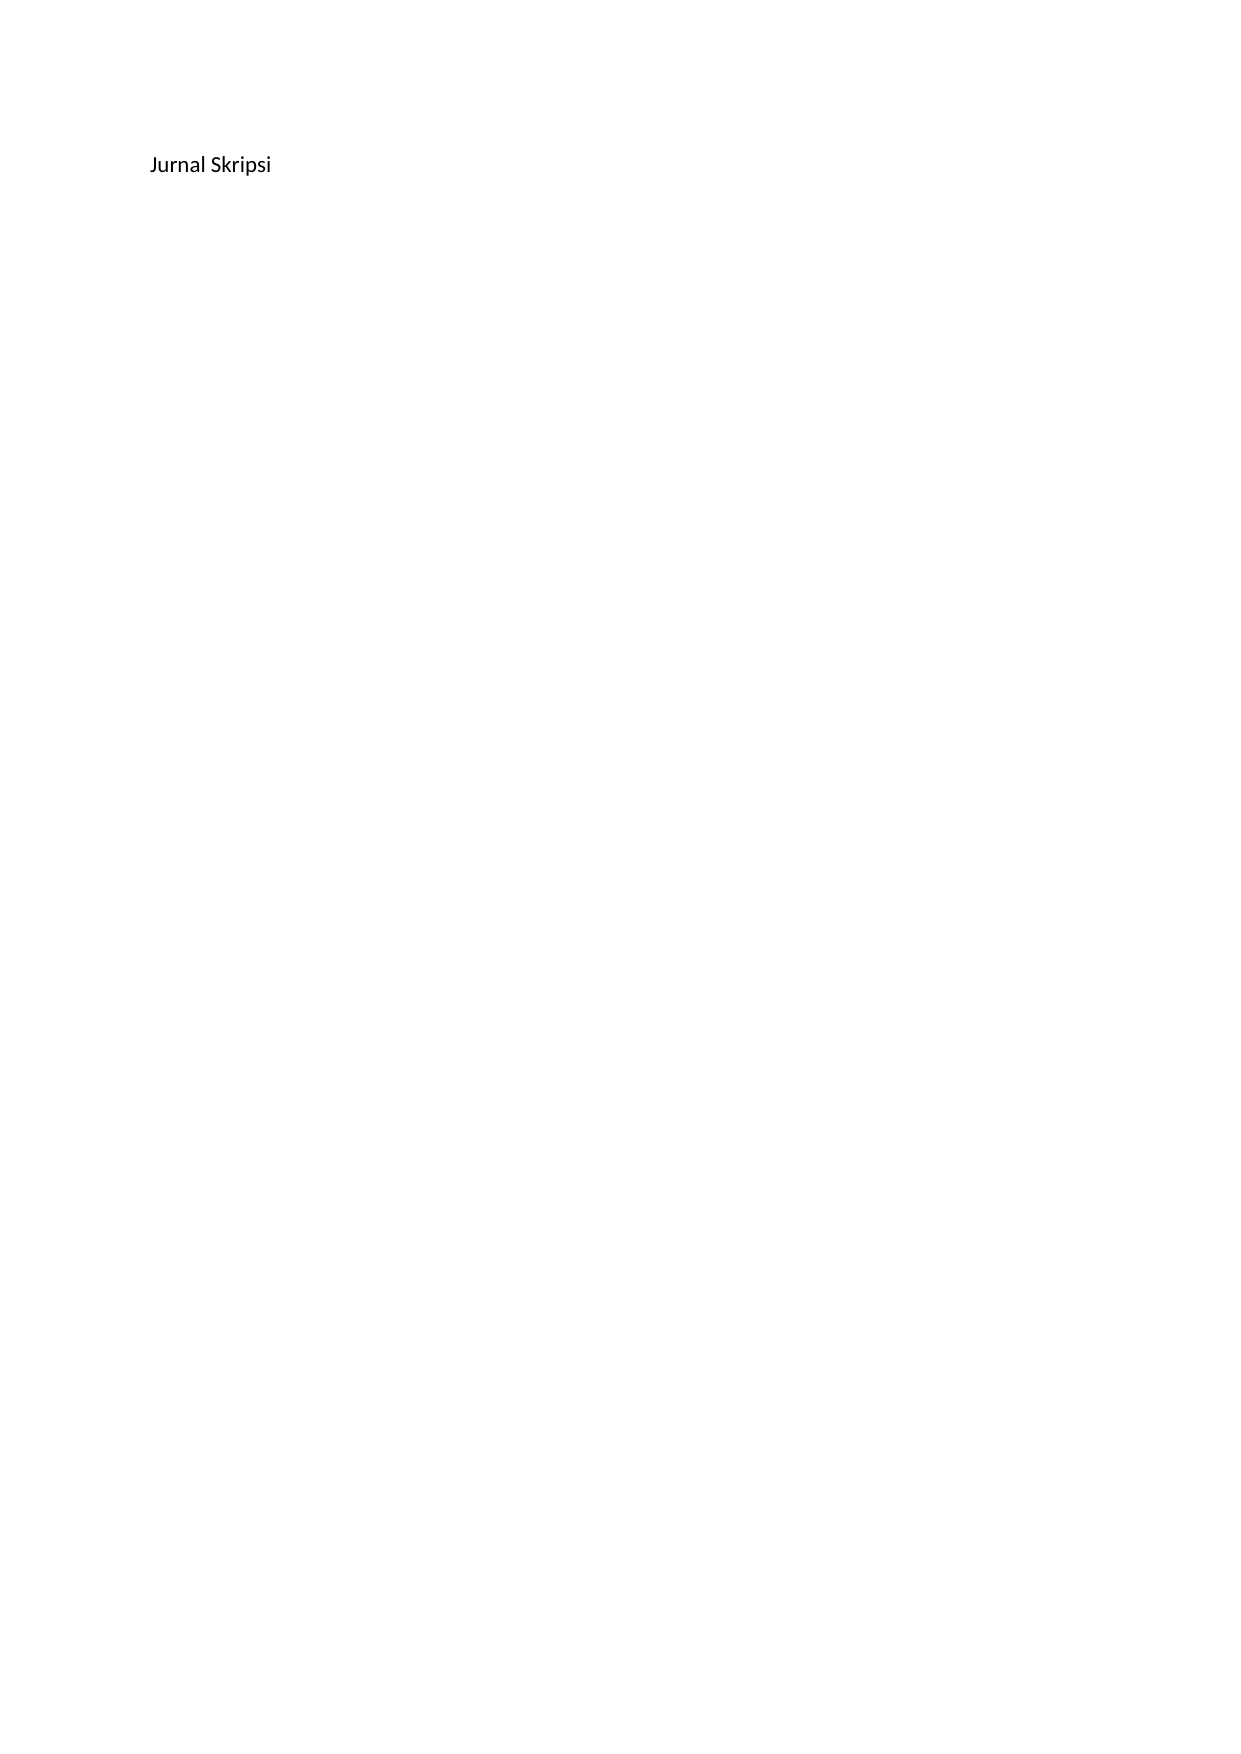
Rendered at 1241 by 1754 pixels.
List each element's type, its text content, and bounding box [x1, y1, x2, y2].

text Jurnal Skripsi [150, 150, 1090, 178]
